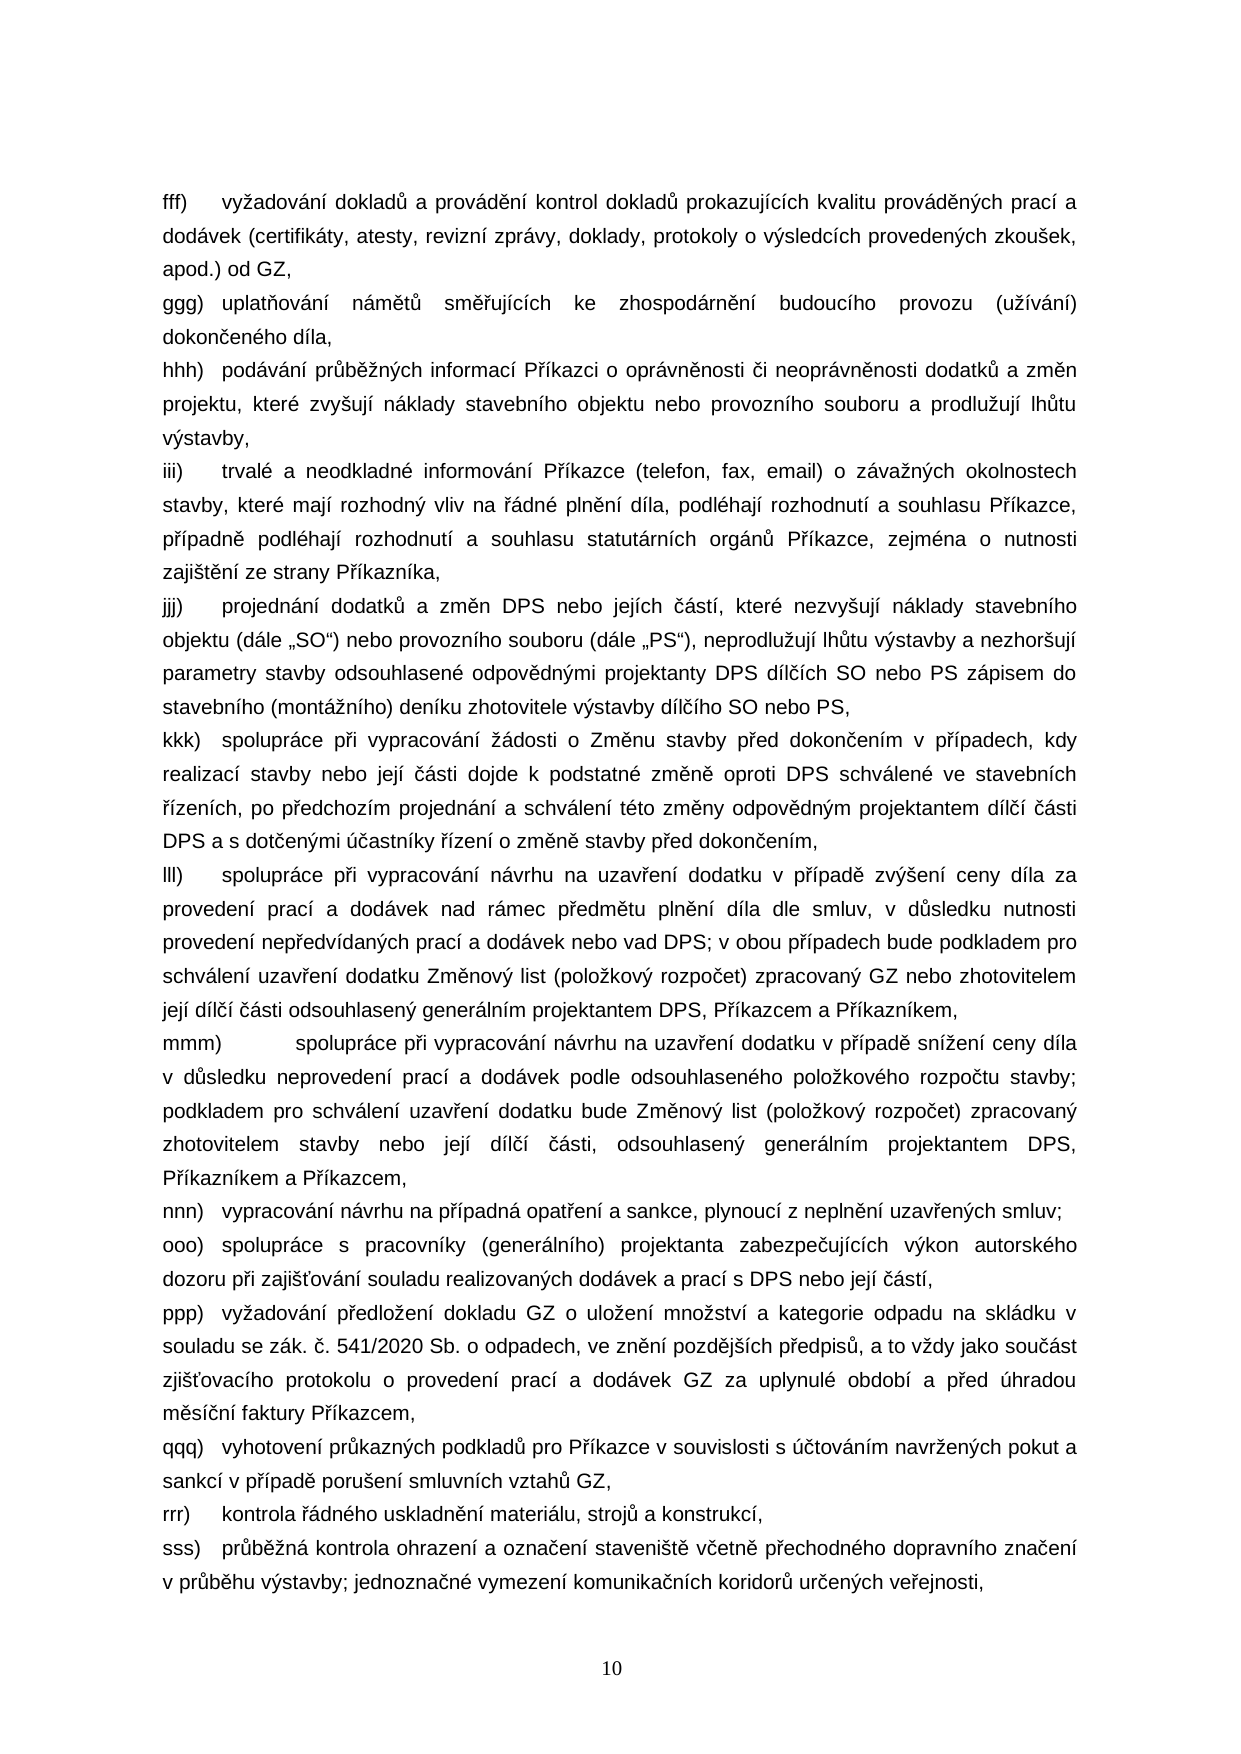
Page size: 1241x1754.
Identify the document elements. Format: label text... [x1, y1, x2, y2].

list uplatňování námětů směřujících ke zhospodárnění budoucího provozu (užívání) dokončeného díla, [162, 291, 1078, 349]
list kontrola řádného uskladnění materiálu, strojů a konstrukcí, [162, 1502, 1078, 1526]
list podávání průběžných informací Příkazci o oprávněnosti či neoprávněnosti dodatků a změn projektu, které zvyšují náklady stavebního objektu nebo provozního souboru a prodlužují lhůtu výstavby, [162, 358, 1078, 450]
list spolupráce s pracovníky (generálního) projektanta zabezpečujících výkon autorského dozoru při zajišťování souladu realizovaných dodávek a prací s DPS nebo její částí, [162, 1233, 1078, 1291]
list vypracování návrhu na případná opatření a sankce, plynoucí z neplnění uzavřených smluv; [162, 1199, 1078, 1223]
list vyhotovení průkazných podkladů pro Příkazce v souvislosti s účtováním navržených pokut a sankcí v případě porušení smluvních vztahů GZ, [162, 1435, 1078, 1493]
list průběžná kontrola ohrazení a označení staveniště včetně přechodného dopravního značení v průběhu výstavby; jednoznačné vymezení komunikačních koridorů určených veřejnosti, [162, 1536, 1078, 1594]
list trvalé a neodkladné informování Příkazce (telefon, fax, email) o závažných okolnostech stavby, které mají rozhodný vliv na řádné plnění díla, podléhají rozhodnutí a souhlasu Příkazce, případně podléhají rozhodnutí a souhlasu statutárních orgánů Příkazce, zejména o nutnosti zajištění ze strany Příkazníka, [162, 459, 1078, 584]
list projednání dodatků a změn DPS nebo jejích částí, které nezvyšují náklady stavebního objektu (dále „SO“) nebo provozního souboru (dále „PS“), neprodlužují lhůtu výstavby a nezhoršují parametry stavby odsouhlasené odpovědnými projektanty DPS dílčích SO nebo PS zápisem do stavebního (montážního) deníku zhotovitele výstavby dílčího SO nebo PS, [162, 594, 1078, 719]
list vyžadování dokladů a provádění kontrol dokladů prokazujících kvalitu prováděných prací a dodávek (certifikáty, atesty, revizní zprávy, doklady, protokoly o výsledcích provedených zkoušek, apod.) od GZ, [162, 190, 1078, 281]
list vyžadování předložení dokladu GZ o uložení množství a kategorie odpadu na skládku v souladu se zák. č. 541/2020 Sb. o odpadech, ve znění pozdějších předpisů, a to vždy jako součást zjišťovacího protokolu o provedení prací a dodávek GZ za uplynulé období a před úhradou měsíční faktury Příkazcem, [162, 1300, 1078, 1425]
list spolupráce při vypracování návrhu na uzavření dodatku v případě zvýšení ceny díla za provedení prací a dodávek nad rámec předmětu plnění díla dle smluv, v důsledku nutnosti provedení nepředvídaných prací a dodávek nebo vad DPS; v obou případech bude podkladem pro schválení uzavření dodatku Změnový list (položkový rozpočet) zpracovaný GZ nebo zhotovitelem její dílčí části odsouhlasený generálním projektantem DPS, Příkazcem a Příkazníkem, [162, 863, 1078, 1022]
list spolupráce při vypracování návrhu na uzavření dodatku v případě snížení ceny díla v důsledku neprovedení prací a dodávek podle odsouhlaseného položkového rozpočtu stavby; podkladem pro schválení uzavření dodatku bude Změnový list (položkový rozpočet) zpracovaný zhotovitelem stavby nebo její dílčí části, odsouhlasený generálním projektantem DPS, Příkazníkem a Příkazcem, [162, 1031, 1078, 1190]
list spolupráce při vypracování žádosti o Změnu stavby před dokončením v případech, kdy realizací stavby nebo její části dojde k podstatné změně oproti DPS schválené ve stavebních řízeních, po předchozím projednání a schválení této změny odpovědným projektantem dílčí části DPS a s dotčenými účastníky řízení o změně stavby před dokončením, [162, 728, 1078, 853]
